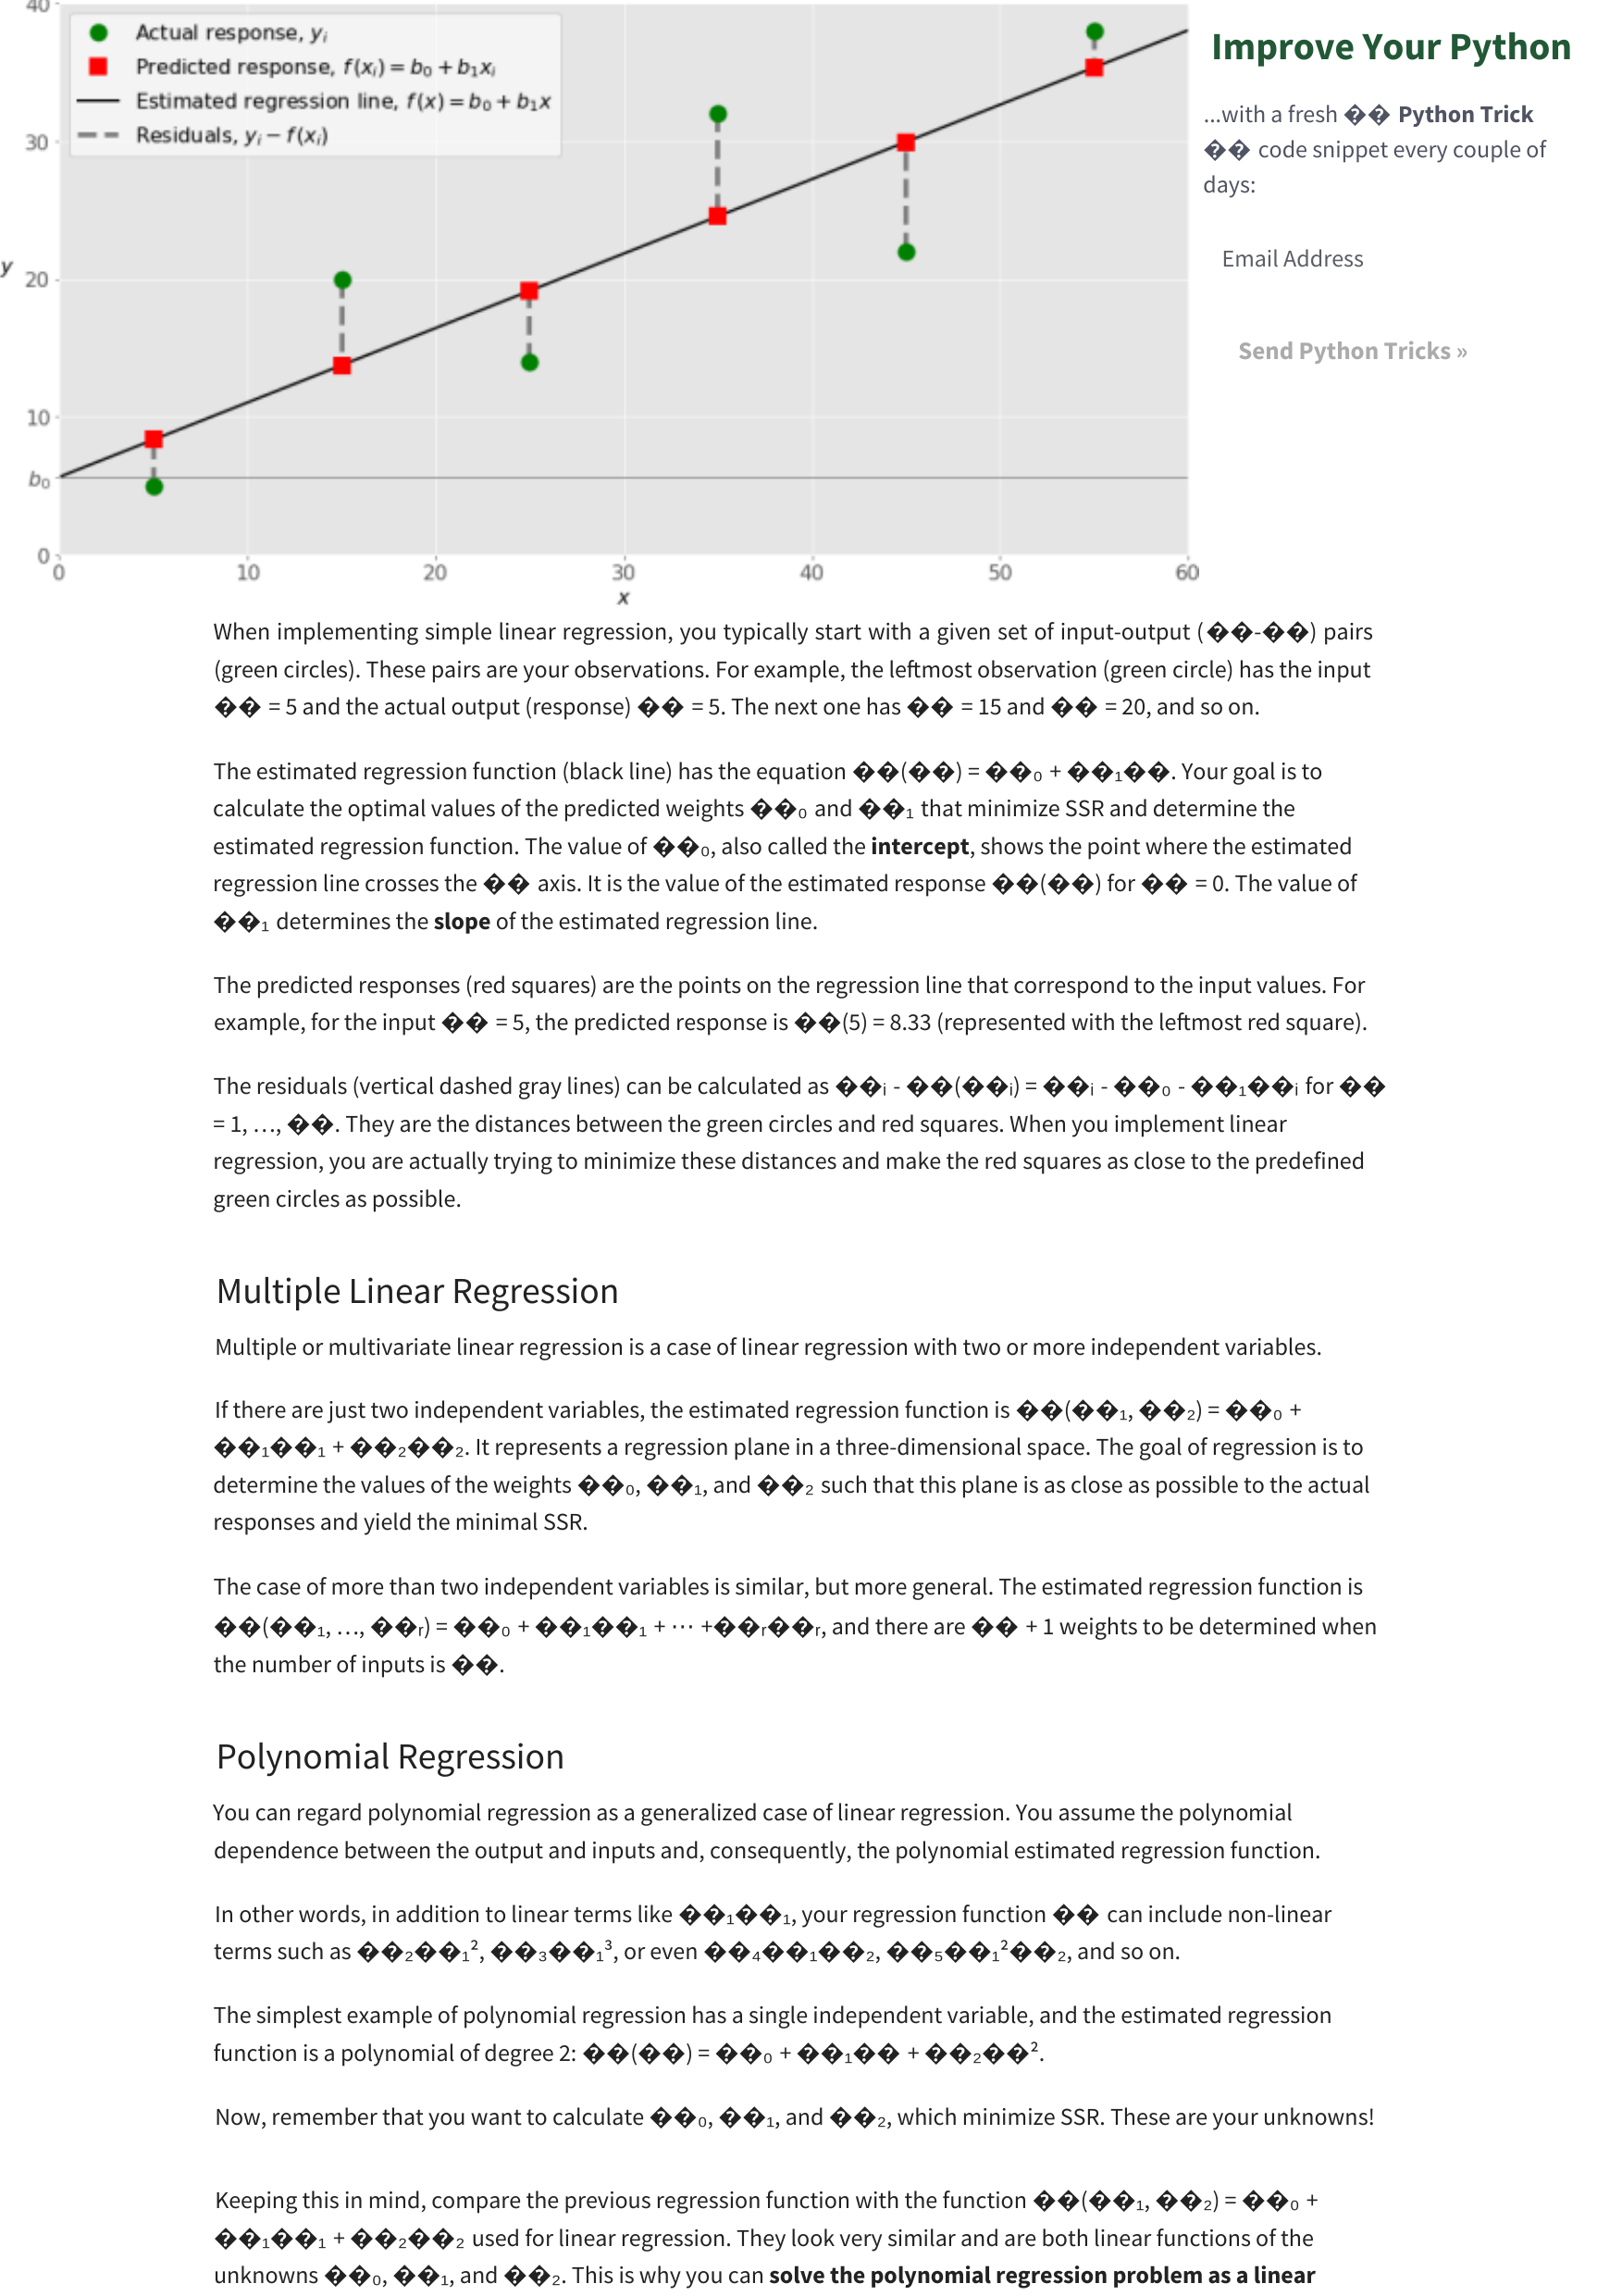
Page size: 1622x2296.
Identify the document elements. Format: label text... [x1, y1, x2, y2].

text Improve Your Python [1199, 22, 1581, 70]
text Email Address [1199, 243, 1581, 274]
text Multiple or multivariate linear regression is a case of linear regression with two or more independent variables. [215, 1332, 1581, 1361]
text In other words, in addition to linear terms like ��₁��₁, your regression function �� can include non-linear terms such as ��₂��₁², ��₃��₁³, or even ��₄��₁��₂, ��₅��₁²��₂, and so on. [214, 1899, 1381, 1967]
text When implementing simple linear regression, you typically start with a given set of input-output (��-��) pairs (green circles). These pairs are your observations. For example, the leftmost observation (green circle) has the input �� = 5 and the actual output (response) �� = 5. The next one has �� = 15 and �� = 20, and so on. [213, 379, 1373, 722]
text Now, remember that you want to calculate ��₀, ��₁, and ��₂, which minimize SSR. These are your unknowns! [215, 2102, 1581, 2132]
text The simplest example of polynomial regression has a single independent variable, and the estimated regression function is a polynomial of degree 2: ��(��) = ��₀ + ��₁�� + ��₂��². [213, 2000, 1354, 2067]
text If there are just two independent variables, the estimated regression function is ��(��₁, ��₂) = ��₀ + ��₁��₁ + ��₂��₂. It represents a regression plane in a three-dimensional space. The goal of regression is to determine the values of the weights ��₀, ��₁, and ��₂ such that this plane is as close as possible to the actual responses and yield the minimal SSR. [213, 1395, 1383, 1537]
text Multiple Linear Regression [216, 1267, 1581, 1313]
text The predicted responses (red squares) are the points on the regression line that correspond to the input values. For example, for the input �� = 5, the predicted response is ��(5) = 8.33 (represented with the leftmost red square). [213, 970, 1384, 1037]
picture [0, 0, 1199, 607]
text Send Python Tricks » [1199, 335, 1581, 366]
text ...with a fresh �� Python Trick �� code snippet every couple of days: [1199, 99, 1555, 199]
text The case of more than two independent variables is similar, but more general. The estimated regression function is ��(��₁, …, ��ᵣ) = ��₀ + ��₁��₁ + ⋯ +��ᵣ��ᵣ, and there are �� + 1 weights to be determined when the number of inputs is ��. [213, 1570, 1382, 1680]
text You can regard polynomial regression as a generalized case of linear regression. You assume the polynomial dependence between the output and inputs and, consequently, the polynomial estimated regression function. [213, 1797, 1338, 1865]
text The estimated regression function (black line) has the equation ��(��) = ��₀ + ��₁��. Your goal is to calculate the optimal values of the predicted weights ��₀ and ��₁ that minimize SSR and determine the estimated regression function. The value of ��₀, also called the intercept, shows the point where the estimated regression line crosses the �� axis. It is the value of the estimated response ��(��) for �� = 0. The value of ��₁ determines the slope of the estimated regression line. [213, 755, 1394, 936]
text The residuals (vertical dashed gray lines) can be calculated as ��ᵢ - ��(��ᵢ) = ��ᵢ - ��₀ - ��₁��ᵢ for �� = 1, …, ��. They are the distances between the green circles and red squares. When you implement linear regression, you are actually trying to minimize these distances and make the red squares as close to the predefined green circles as possible. [213, 1071, 1391, 1214]
text Polynomial Regression [216, 1732, 1581, 1779]
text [214, 2185, 1394, 2290]
